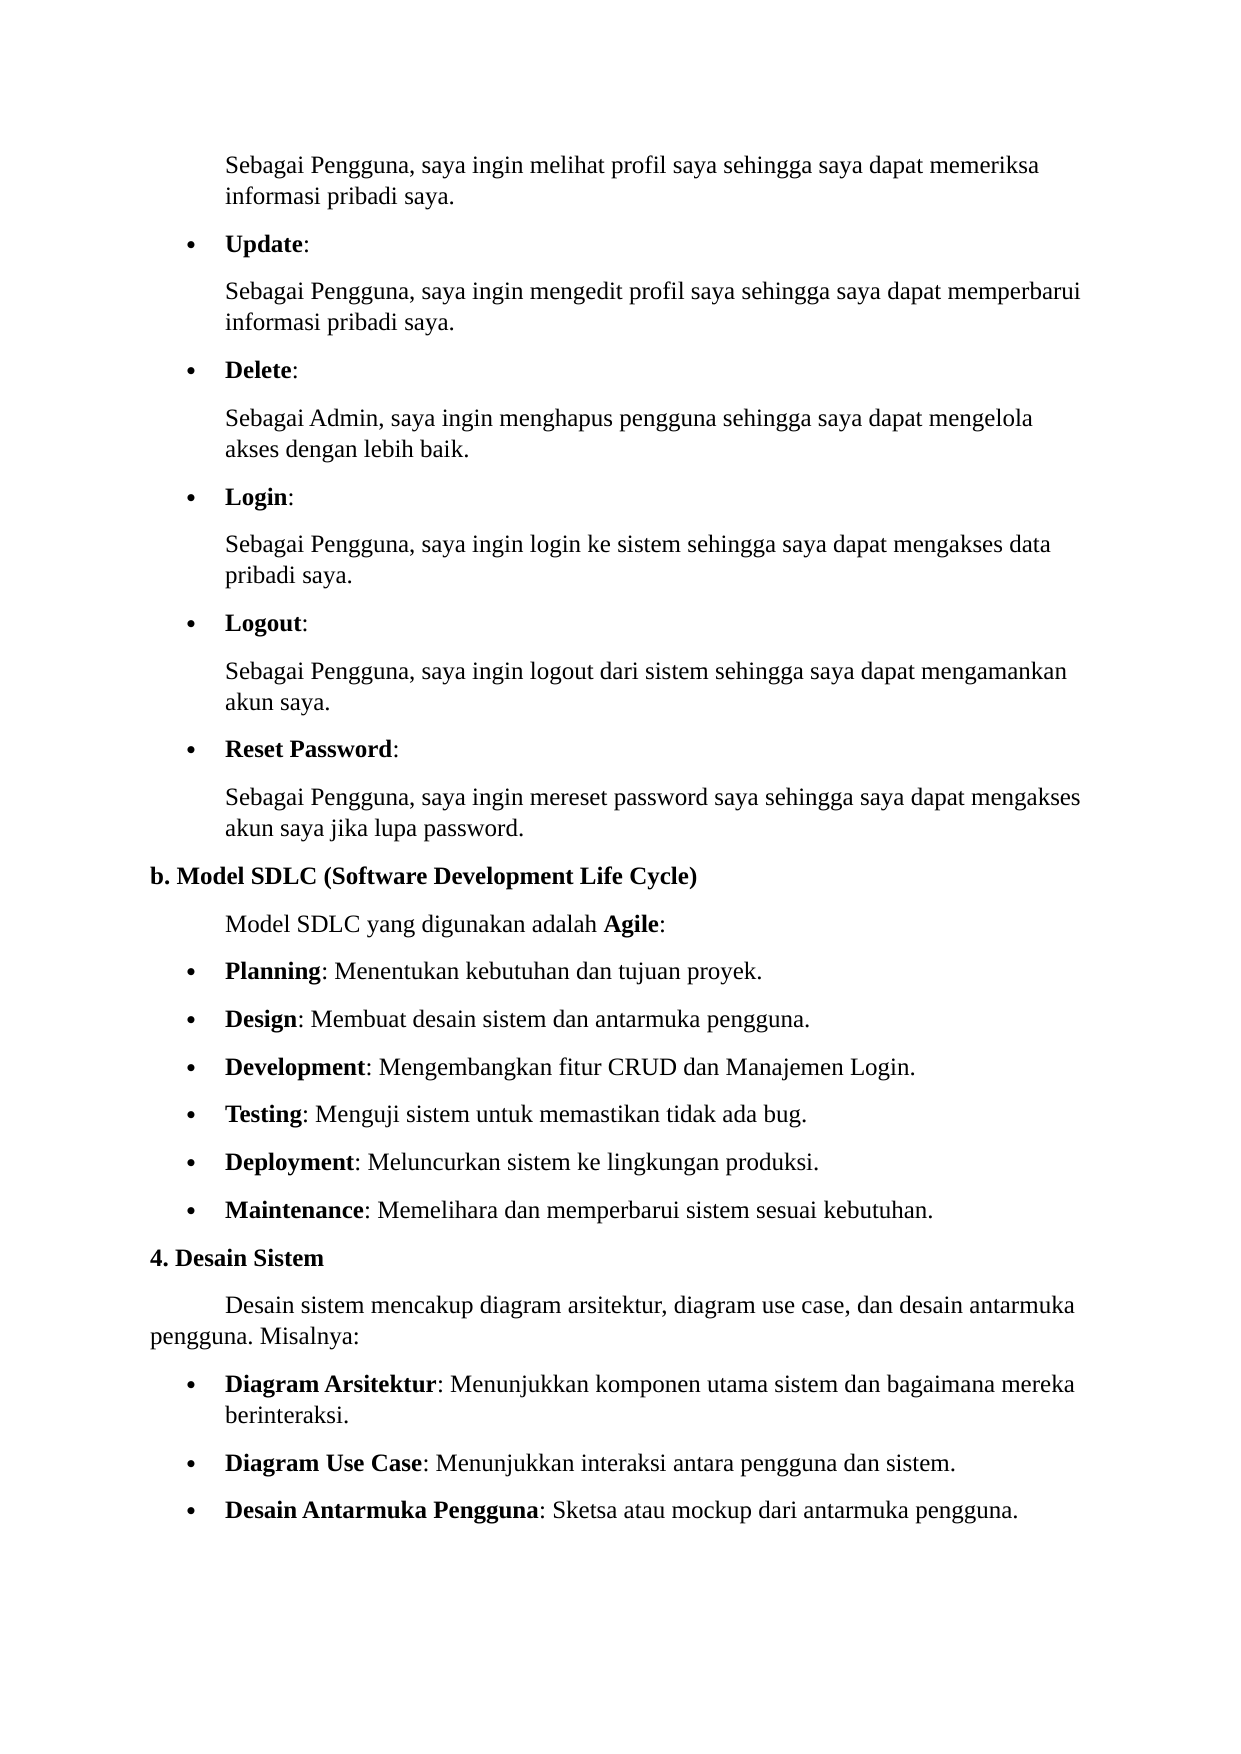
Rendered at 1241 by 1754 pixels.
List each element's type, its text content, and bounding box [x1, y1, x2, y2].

list Update: [187, 229, 1090, 257]
text Sebagai Pengguna, saya ingin mengedit profil saya sehingga saya dapat memperbarui informasi pribadi saya. [225, 276, 1090, 336]
text Sebagai Pengguna, saya ingin mereset password saya sehingga saya dapat mengakses akun saya jika lupa password. [225, 782, 1090, 842]
list Logout: [187, 608, 1090, 637]
text Sebagai Pengguna, saya ingin login ke sistem sehingga saya dapat mengakses data pribadi saya. [225, 529, 1090, 589]
text Sebagai Admin, saya ingin menghapus pengguna sehingga saya dapat mengelola akses dengan lebih baik. [225, 403, 1090, 463]
list Planning: Menentukan kebutuhan dan tujuan proyek. [187, 956, 1090, 985]
text Desain sistem mencakup diagram arsitektur, diagram use case, dan desain antarmuka pengguna. Misalnya: [150, 1290, 1090, 1350]
list Delete: [187, 355, 1090, 384]
list Desain Antarmuka Pengguna: Sketsa atau mockup dari antarmuka pengguna. [187, 1496, 1090, 1524]
list Deployment: Meluncurkan sistem ke lingkungan produksi. [187, 1147, 1090, 1176]
list Reset Password: [187, 734, 1090, 763]
text Model SDLC yang digunakan adalah Agile: [150, 909, 1090, 937]
list Login: [187, 482, 1090, 510]
text b. Model SDLC (Software Development Life Cycle) [150, 861, 1090, 890]
list Development: Mengembangkan fitur CRUD dan Manajemen Login. [187, 1052, 1090, 1081]
list Testing: Menguji sistem untuk memastikan tidak ada bug. [187, 1099, 1090, 1128]
text 4. Desain Sistem [150, 1243, 1090, 1271]
list Design: Membuat desain sistem dan antarmuka pengguna. [187, 1004, 1090, 1033]
list Diagram Arsitektur: Menunjukkan komponen utama sistem dan bagaimana mereka berinteraksi. [187, 1369, 1090, 1429]
list Diagram Use Case: Menunjukkan interaksi antara pengguna dan sistem. [187, 1448, 1090, 1477]
list Maintenance: Memelihara dan memperbarui sistem sesuai kebutuhan. [187, 1195, 1090, 1224]
text Sebagai Pengguna, saya ingin melihat profil saya sehingga saya dapat memeriksa informasi pribadi saya. [225, 150, 1090, 210]
text Sebagai Pengguna, saya ingin logout dari sistem sehingga saya dapat mengamankan akun saya. [225, 656, 1090, 716]
